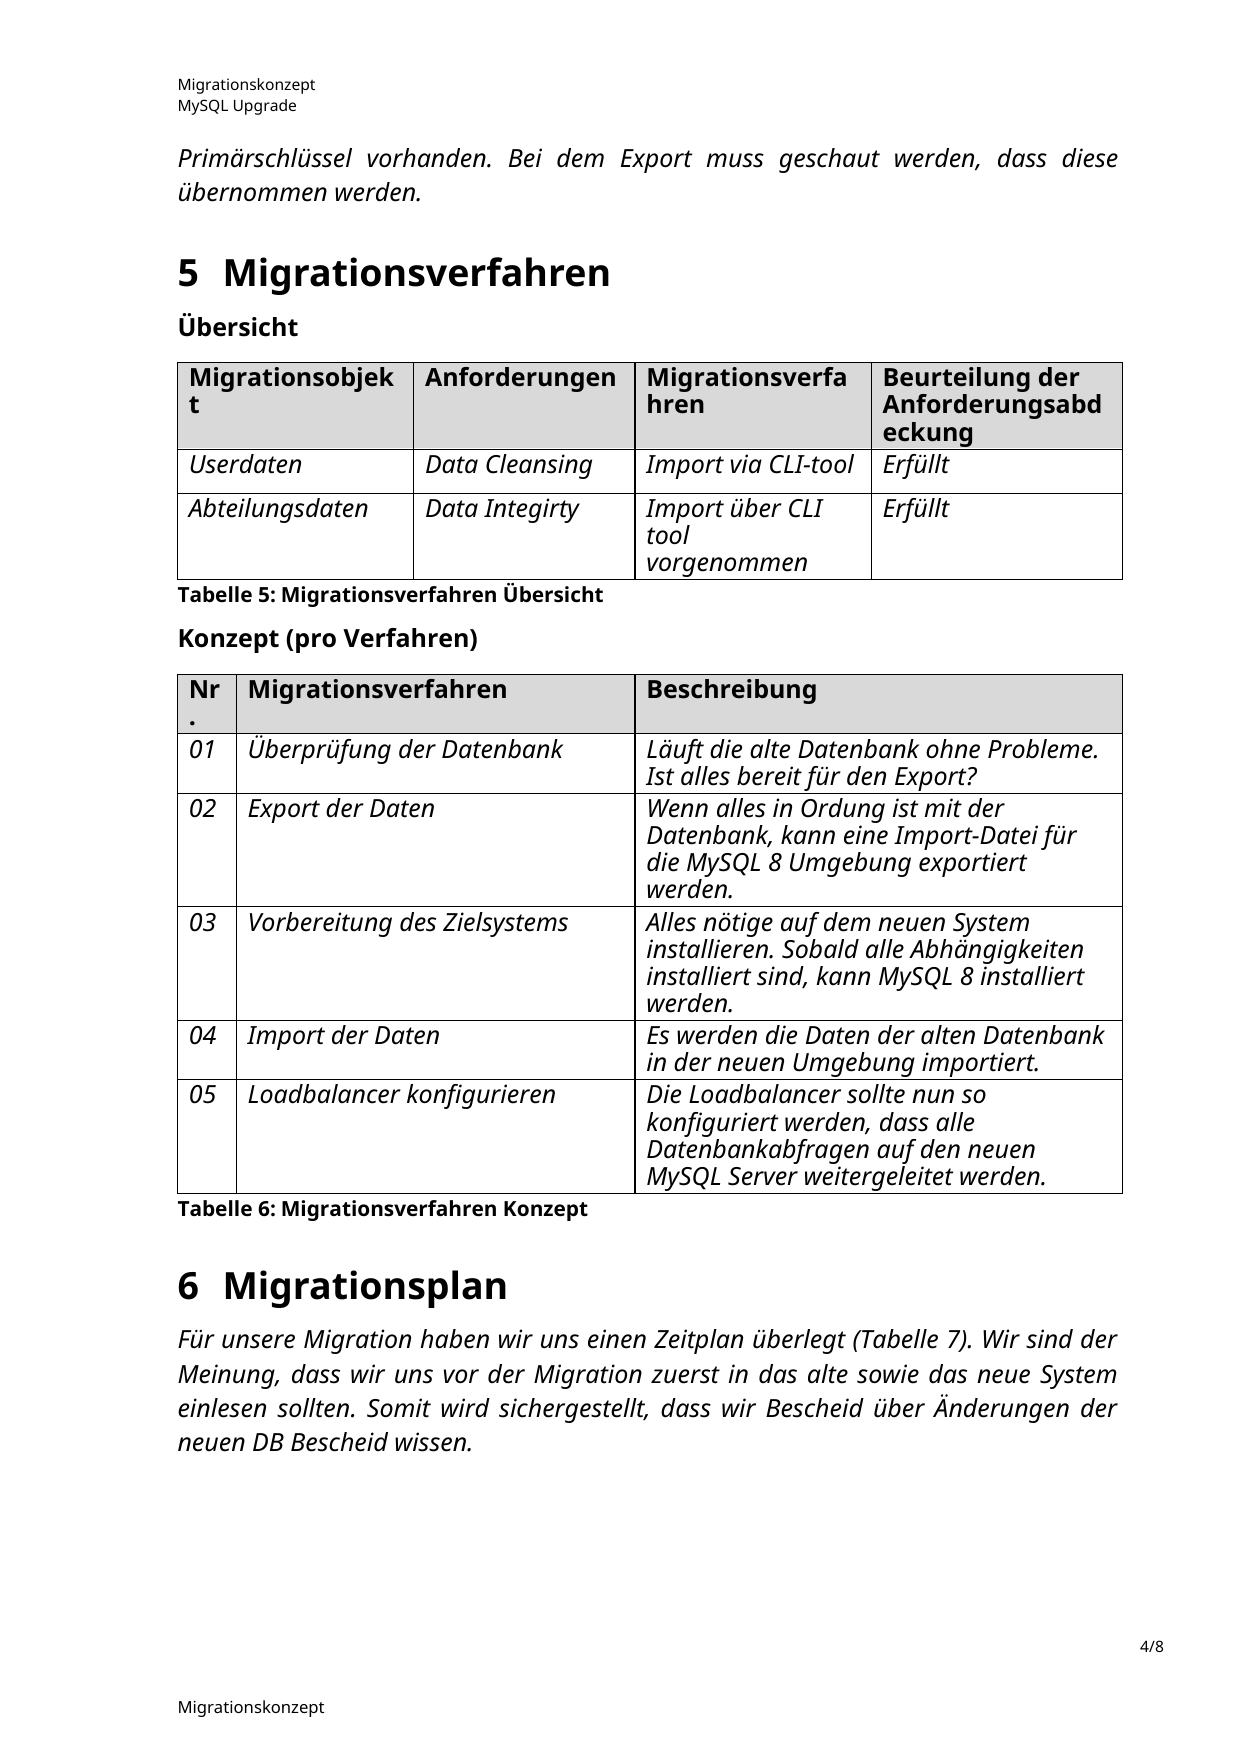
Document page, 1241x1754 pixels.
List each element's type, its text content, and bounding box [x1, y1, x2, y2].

table_cell Läuft die alte Datenbank ohne Probleme. Ist alles bereit für den Export? [636, 734, 1122, 793]
subtitle Migrationsverfahren [177, 247, 1122, 297]
subtitle Migrationsplan [177, 1260, 1122, 1310]
table_cell Loadbalancer konfigurieren [237, 1080, 634, 1193]
table_cell Wenn alles in Ordung ist mit der Datenbank, kann eine Import-Datei für die MySQL 8 Umgebung exportiert werden. [636, 794, 1122, 906]
text Tabelle 6: Migrationsverfahren Konzept [177, 1194, 1122, 1222]
table_cell Userdaten [178, 450, 413, 493]
table_cell 05 [178, 1080, 236, 1193]
table_cell Überprüfung der Datenbank [237, 734, 634, 793]
table_header Beurteilung der Anforderungsabdeckung [872, 363, 1122, 448]
table_header Anforderungen [414, 363, 634, 448]
text Tabelle 5: Migrationsverfahren Übersicht [177, 580, 1122, 609]
table_cell Import via CLI-tool [636, 450, 871, 493]
table_cell 01 [178, 734, 236, 793]
table_cell Es werden die Daten der alten Datenbank in der neuen Umgebung importiert. [636, 1021, 1122, 1079]
text Konzept (pro Verfahren) [177, 621, 1122, 655]
table_cell Export der Daten [237, 794, 634, 906]
table_cell 04 [178, 1021, 236, 1079]
table_header Migrationsverfahren [636, 363, 871, 448]
table_cell Alles nötige auf dem neuen System installieren. Sobald alle Abhängigkeiten installiert sind, kann MySQL 8 installiert werden. [636, 907, 1122, 1020]
table_cell Abteilungsdaten [178, 494, 413, 579]
table_cell Erfüllt [872, 494, 1122, 579]
table_header Beschreibung [636, 675, 1122, 733]
table_cell Die Loadbalancer sollte nun so konfiguriert werden, dass alle Datenbankabfragen auf den neuen MySQL Server weitergeleitet werden. [636, 1080, 1122, 1193]
table_header Migrationsobjekt [178, 363, 413, 448]
table_cell Vorbereitung des Zielsystems [237, 907, 634, 1020]
text Für unsere Migration haben wir uns einen Zeitplan überlegt (Tabelle 7). Wir sind der Meinung, dass wir uns vor der Migration zuerst in das alte sowie das neue System einlesen sollten. Somit wird sichergestellt, dass wir Bescheid über Änderungen der neuen DB Bescheid wissen. [177, 1322, 1122, 1458]
table_cell Import der Daten [237, 1021, 634, 1079]
table_cell Data Cleansing [414, 450, 634, 493]
table_cell 03 [178, 907, 236, 1020]
table_cell Data Integirty [414, 494, 634, 579]
table_cell 02 [178, 794, 236, 906]
table_header Migrationsverfahren [237, 675, 634, 733]
table_header Nr. [178, 675, 236, 733]
table_cell Erfüllt [872, 450, 1122, 493]
text Übersicht [177, 309, 1122, 343]
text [177, 141, 1122, 209]
table_cell Import über CLI tool vorgenommen [636, 494, 871, 579]
